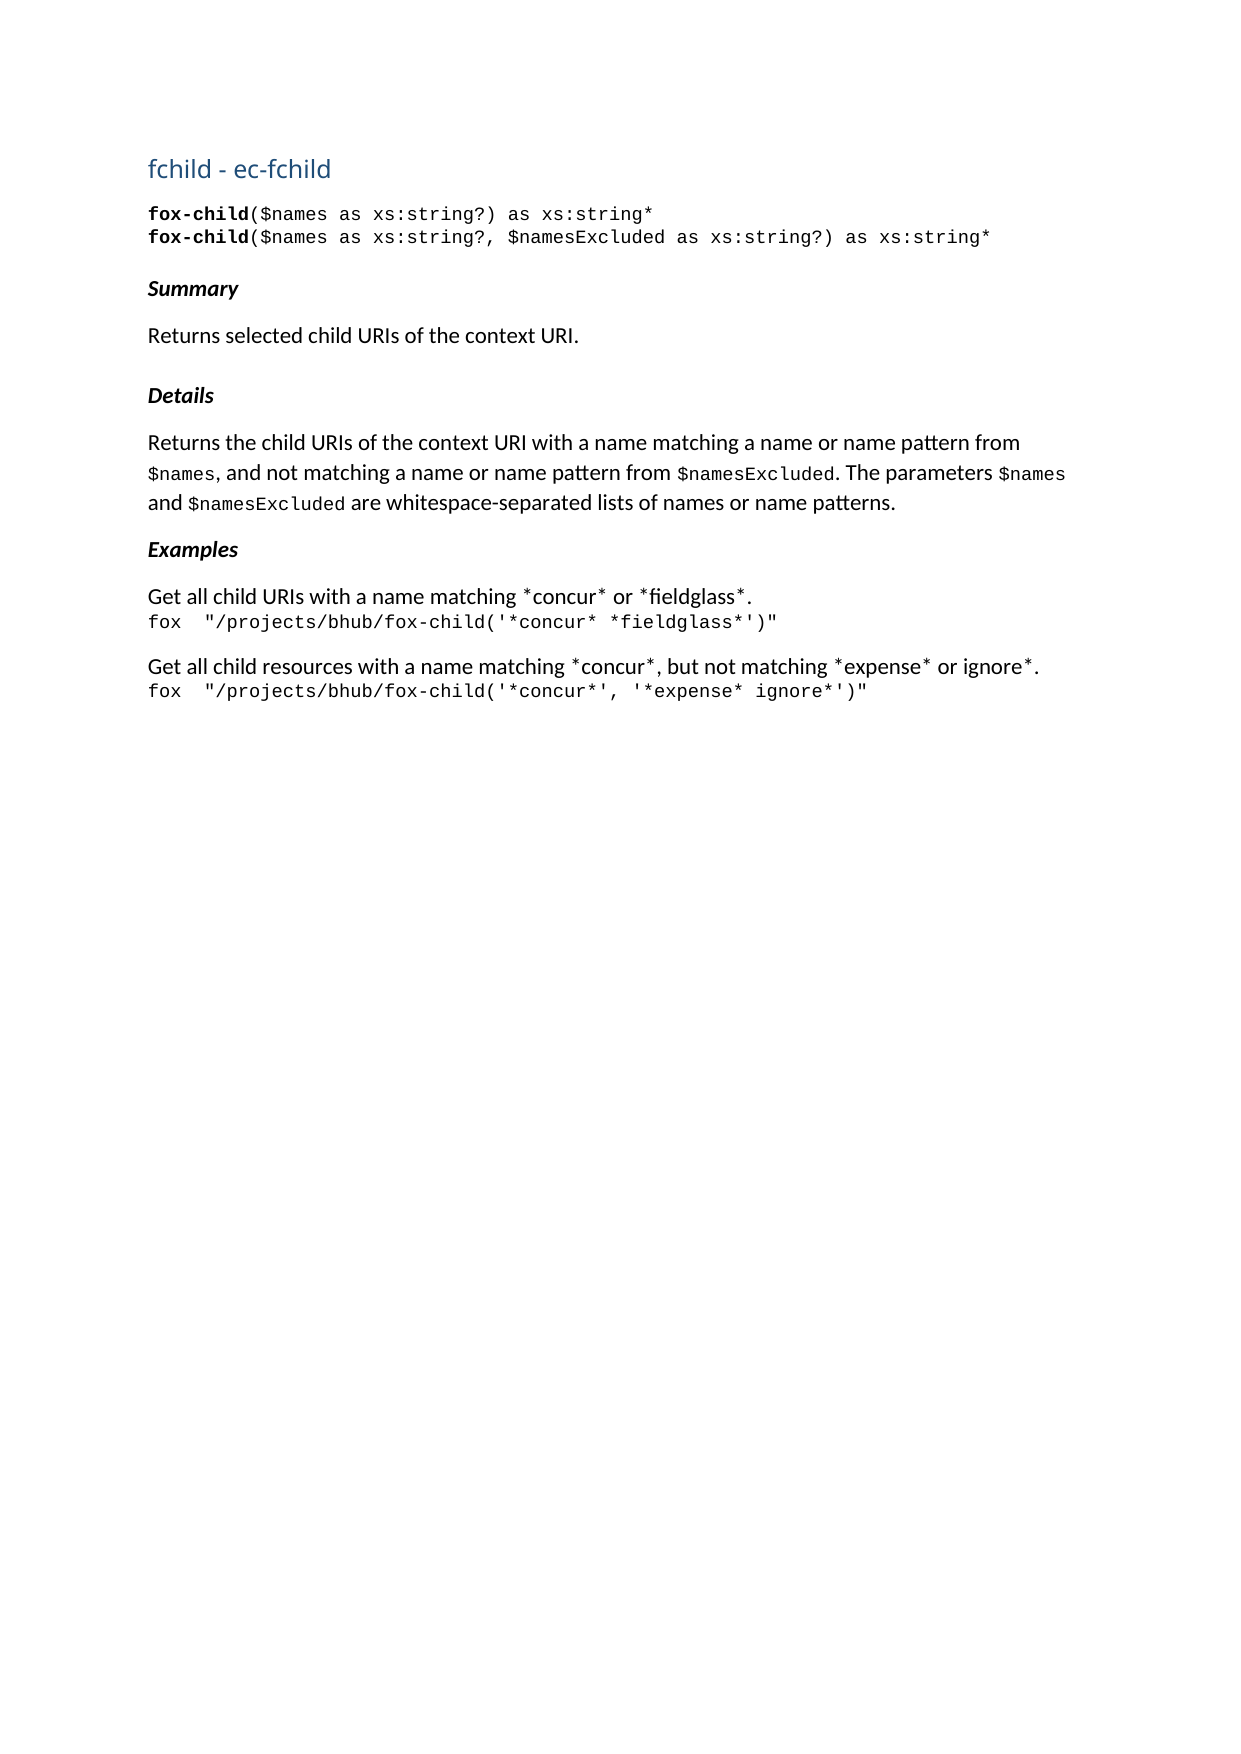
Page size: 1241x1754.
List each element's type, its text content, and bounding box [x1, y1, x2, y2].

text Get all child URIs with a name matching *concur* or *fieldglass*. [148, 582, 1093, 610]
text Details [148, 381, 1093, 409]
text Get all child resources with a name matching *concur*, but not matching *expense* or ignore*. [148, 652, 1093, 680]
text fox-child($names as xs:string?, $namesExcluded as xs:string?) as xs:string* [148, 228, 1093, 249]
text fox-child($names as xs:string?) as xs:string* [148, 205, 1093, 226]
text Summary [148, 274, 1093, 302]
subtitle fchild - ec-fchild [148, 152, 1093, 186]
text Returns the child URIs of the context URI with a name matching a name or name pattern from $names, and not matching a name or name pattern from $namesExcluded. The parameters $names and $namesExcluded are whitespace-separated lists of names or name patterns. [148, 428, 1093, 517]
text fox "/projects/bhub/fox-child('*concur* *fieldglass*')" [148, 612, 1093, 634]
text fox "/projects/bhub/fox-child('*concur*', '*expense* ignore*')" [148, 682, 1093, 703]
text Examples [148, 535, 1093, 563]
text Returns selected child URIs of the context URI. [148, 321, 1093, 349]
